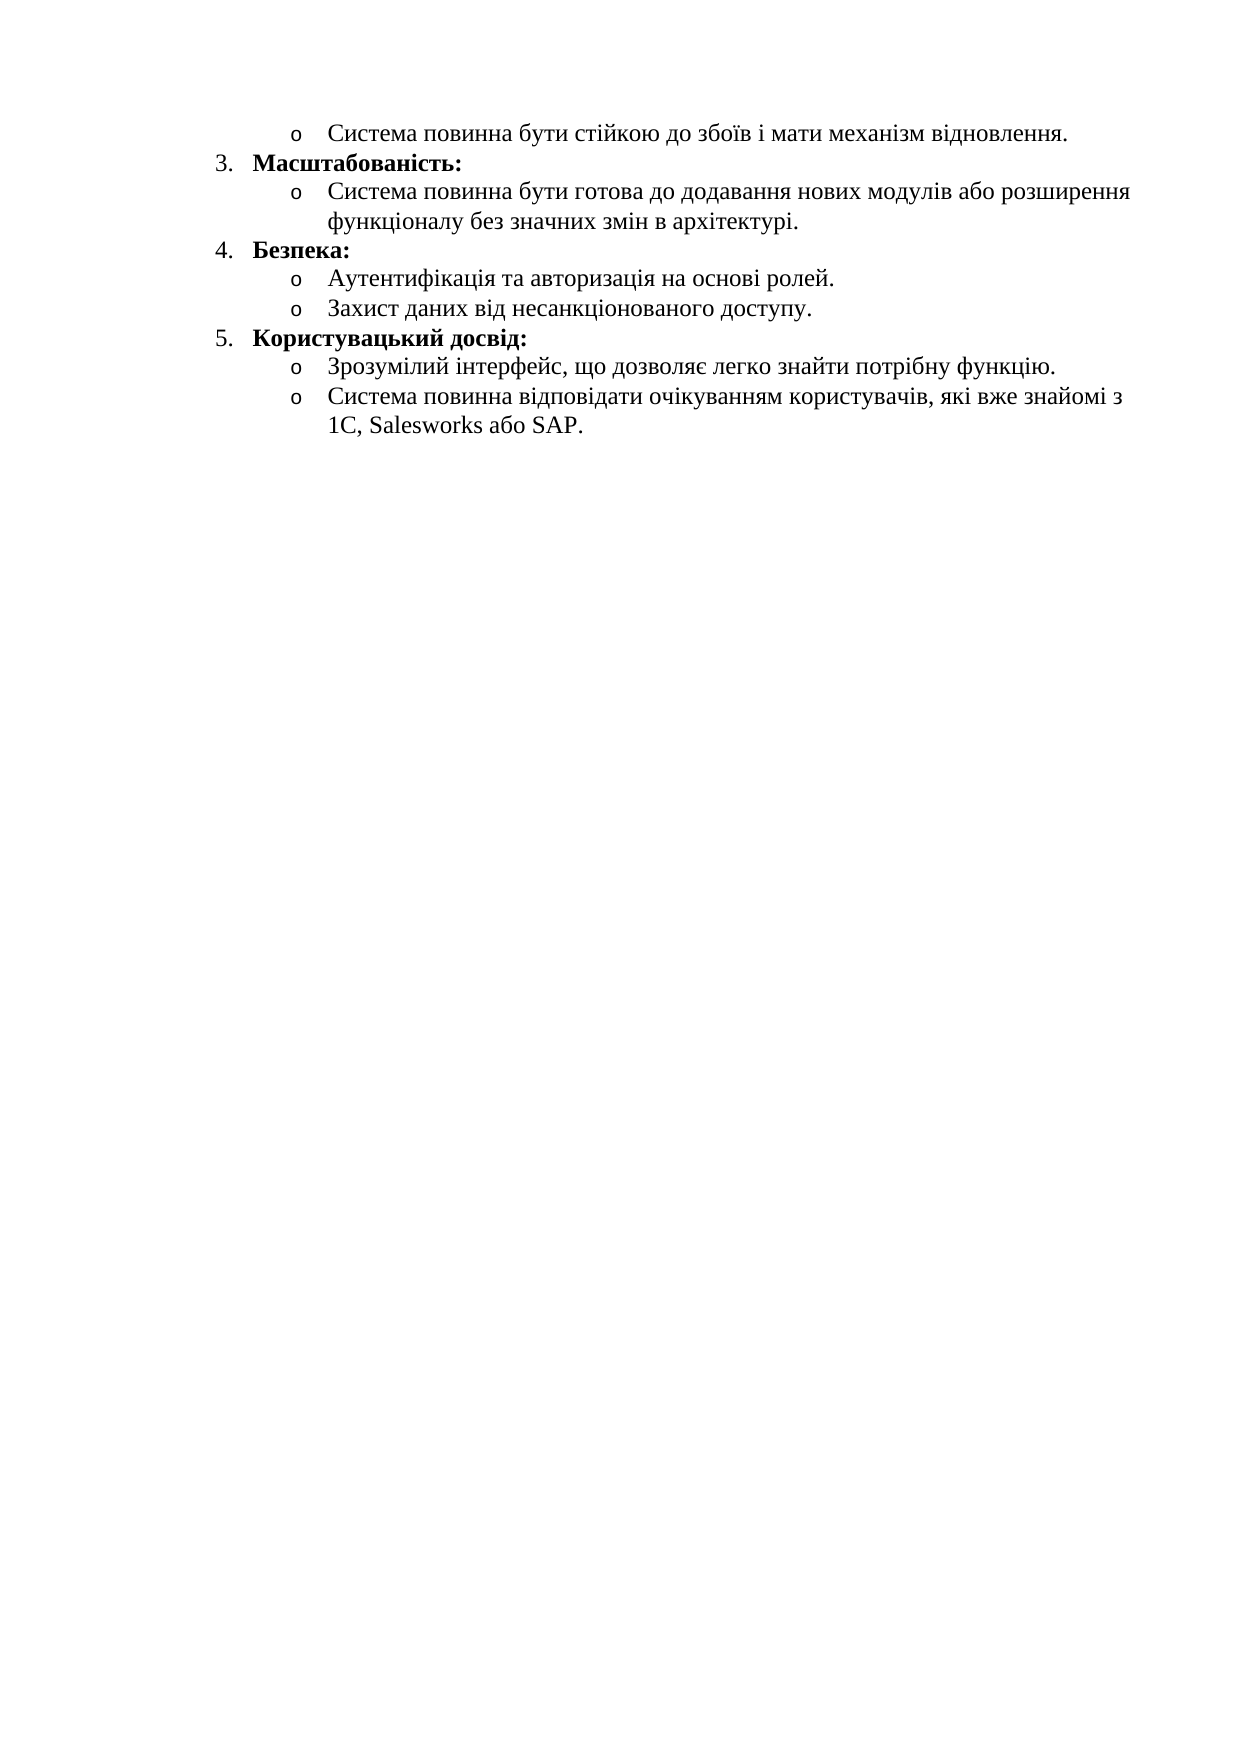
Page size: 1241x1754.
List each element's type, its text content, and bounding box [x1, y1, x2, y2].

list Система повинна відповідати очікуванням користувачів, які вже знайомі з 1C, Salesworks або SAP. [290, 381, 1152, 439]
list Користувацький досвід: [215, 323, 1152, 351]
list Зрозумілий інтерфейс, що дозволяє легко знайти потрібну функцію. [290, 351, 1152, 381]
list Аутентифікація та авторизація на основі ролей. [290, 263, 1152, 293]
list Захист даних від несанкціонованого доступу. [290, 293, 1152, 323]
list Безпека: [215, 235, 1152, 263]
list Система повинна бути стійкою до збоїв і мати механізм відновлення. [290, 118, 1152, 148]
list Система повинна бути готова до додавання нових модулів або розширення функціоналу без значних змін в архітектурі. [290, 176, 1152, 235]
list Масштабованість: [215, 148, 1152, 176]
